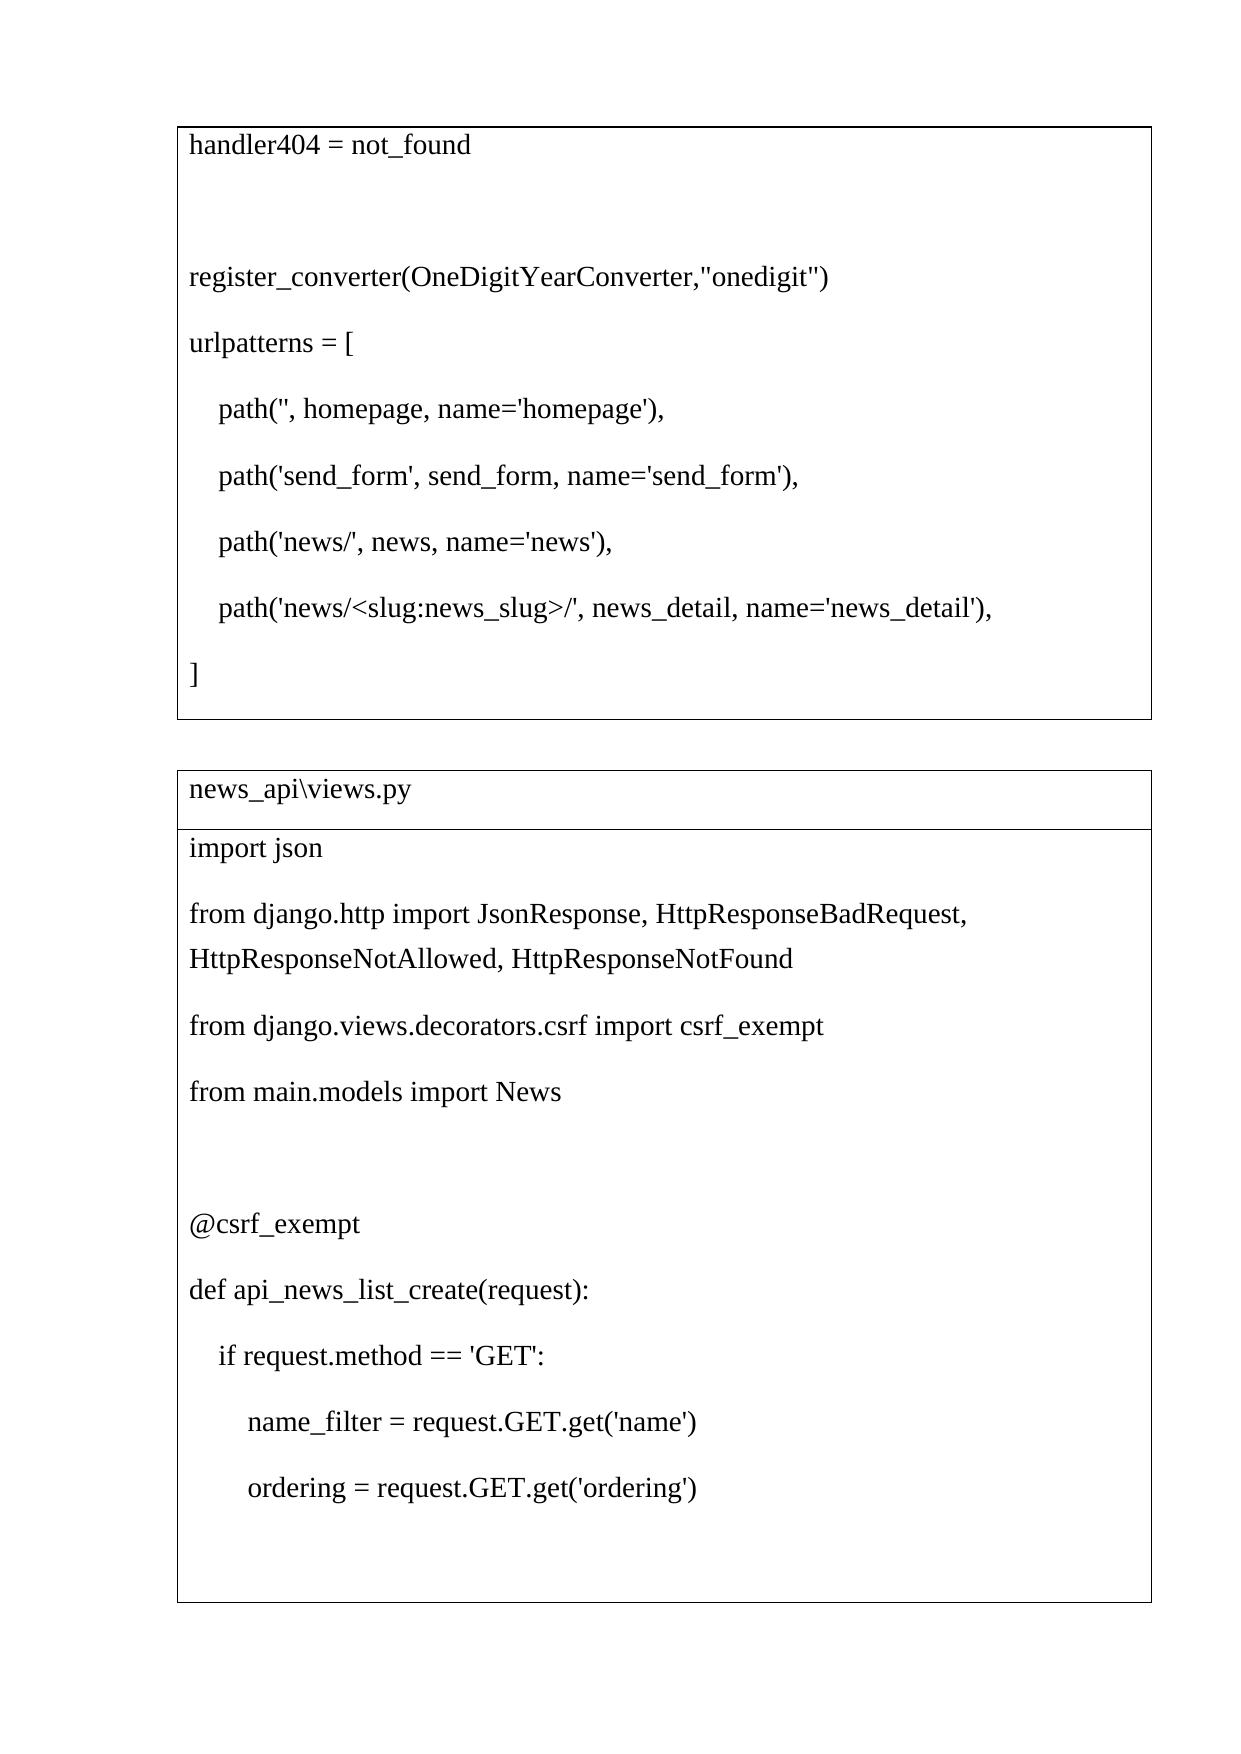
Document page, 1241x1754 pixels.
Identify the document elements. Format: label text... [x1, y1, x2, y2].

table_header news_api\views.py [178, 771, 1151, 829]
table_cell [178, 830, 1151, 1602]
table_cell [178, 128, 1151, 719]
